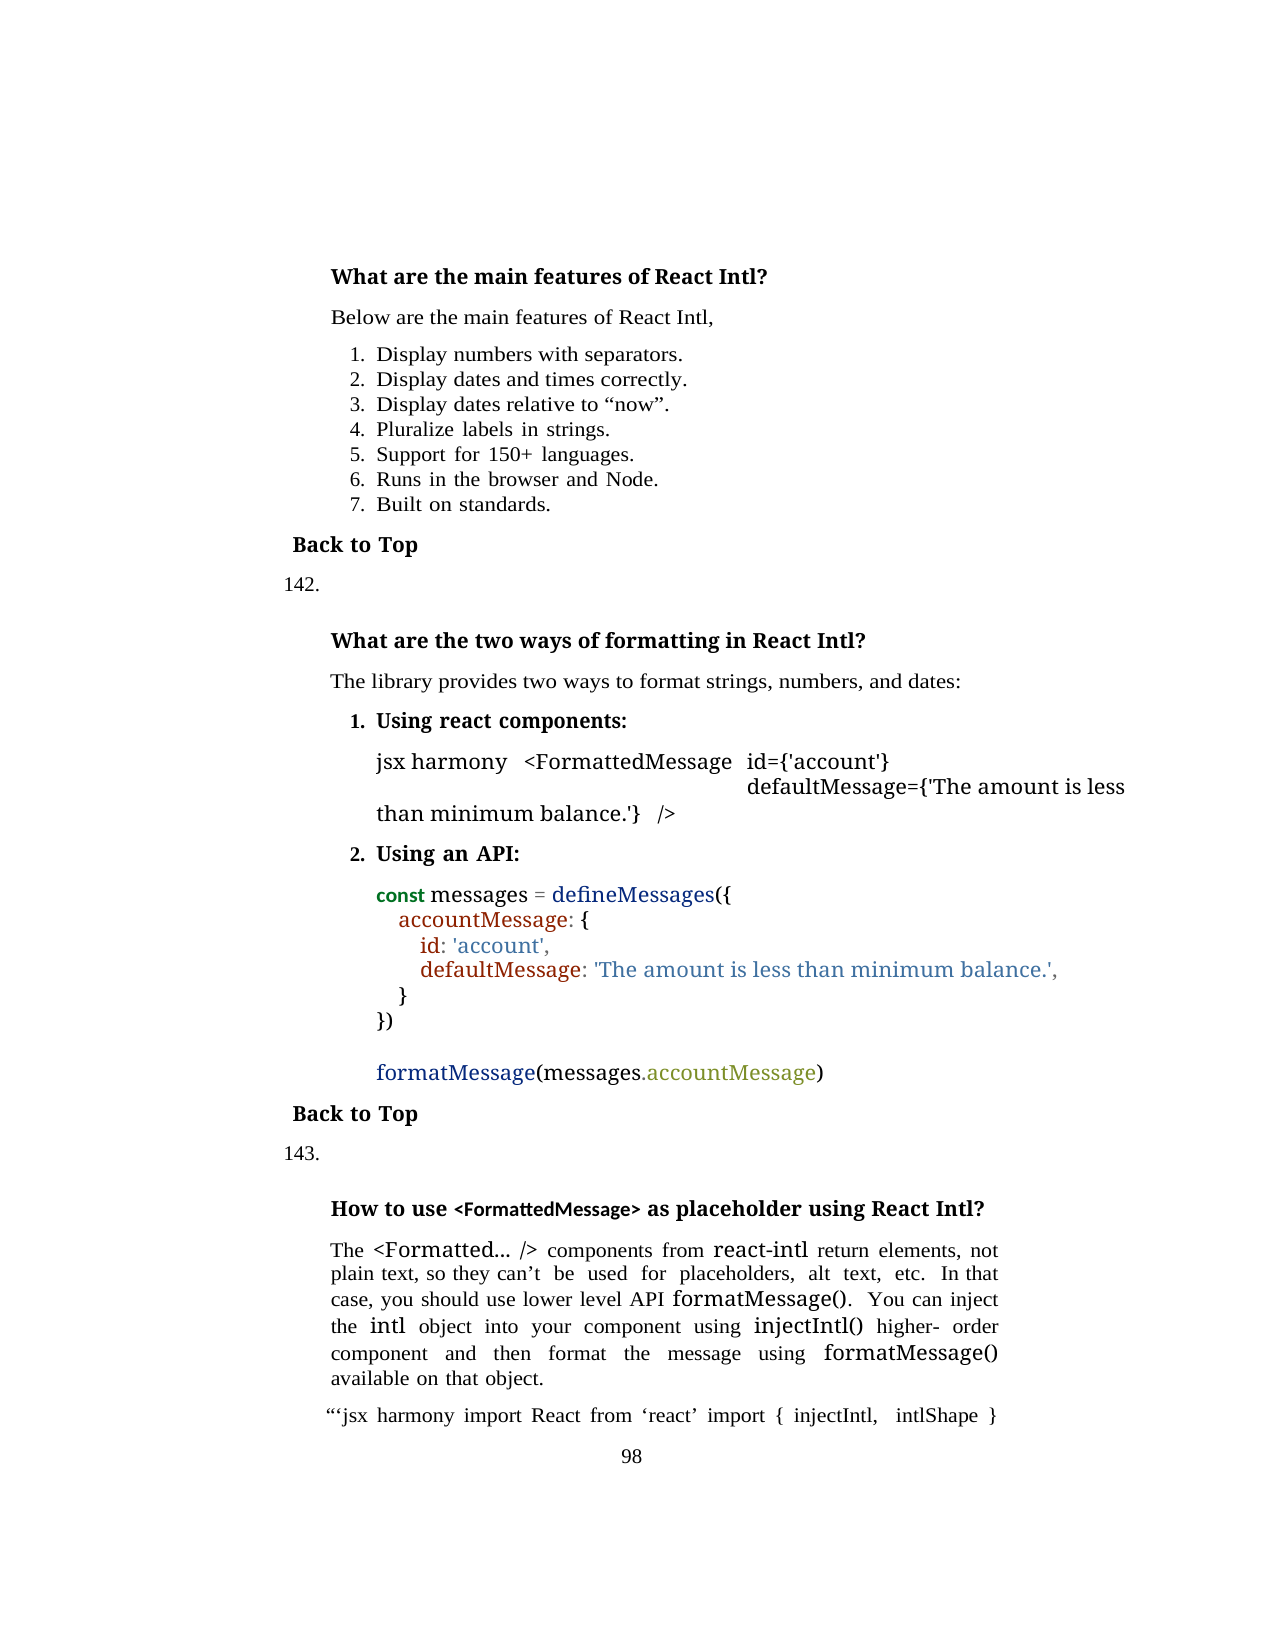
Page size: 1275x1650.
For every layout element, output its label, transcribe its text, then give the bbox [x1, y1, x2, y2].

text The library provides two ways to format strings, numbers, and dates: [330, 669, 1275, 693]
text const messages = defineMessages({ accountMessage: { [376, 881, 767, 934]
text }) [376, 1008, 1275, 1034]
text Below are the main features of React Intl, [331, 305, 1275, 329]
subtitle Back to Top [292, 1099, 1275, 1127]
subtitle How to use <FormattedMessage> as placeholder using React Intl? [330, 1194, 1275, 1223]
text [326, 1403, 999, 1427]
list Support for 150+ languages. [349, 442, 1275, 466]
text } [398, 982, 1275, 1008]
list Display dates and times correctly. [349, 367, 1275, 391]
list Runs in the browser and Node. [349, 467, 1275, 491]
subtitle Back to Top [292, 530, 1275, 558]
list Built on standards. [349, 492, 1275, 516]
subtitle Using an API: [349, 839, 1275, 868]
subtitle What are the main features of React Intl? [331, 262, 1275, 290]
text 142. [283, 572, 1275, 596]
subtitle Using react components: [349, 707, 1275, 735]
text id: 'account', [420, 934, 1275, 958]
text formatMessage(messages.accountMessage) [376, 1058, 1275, 1086]
subtitle What are the two ways of formatting in React Intl? [331, 626, 1275, 655]
text defaultMessage: 'The amount is less than minimum balance.', [420, 958, 1275, 982]
list Display numbers with separators. [349, 342, 1275, 366]
text The <Formatted... /> components from react-intl return elements, not plain text, so they can’t be used for placeholders, alt text, etc. In that case, you should use lower level API formatMessage(). You can inject the intl object into your component using injectIntl() higher- order component and then format the message using formatMessage() available on that object. [330, 1236, 998, 1389]
list Pluralize labels in strings. [349, 417, 1275, 441]
list Display dates relative to “now”. [349, 392, 1275, 416]
text jsx harmony <FormattedMessage id={'account'} defaultMessage={'The amount is less than minimum balance.'} /> [376, 748, 1161, 827]
text 143. [283, 1141, 1275, 1164]
